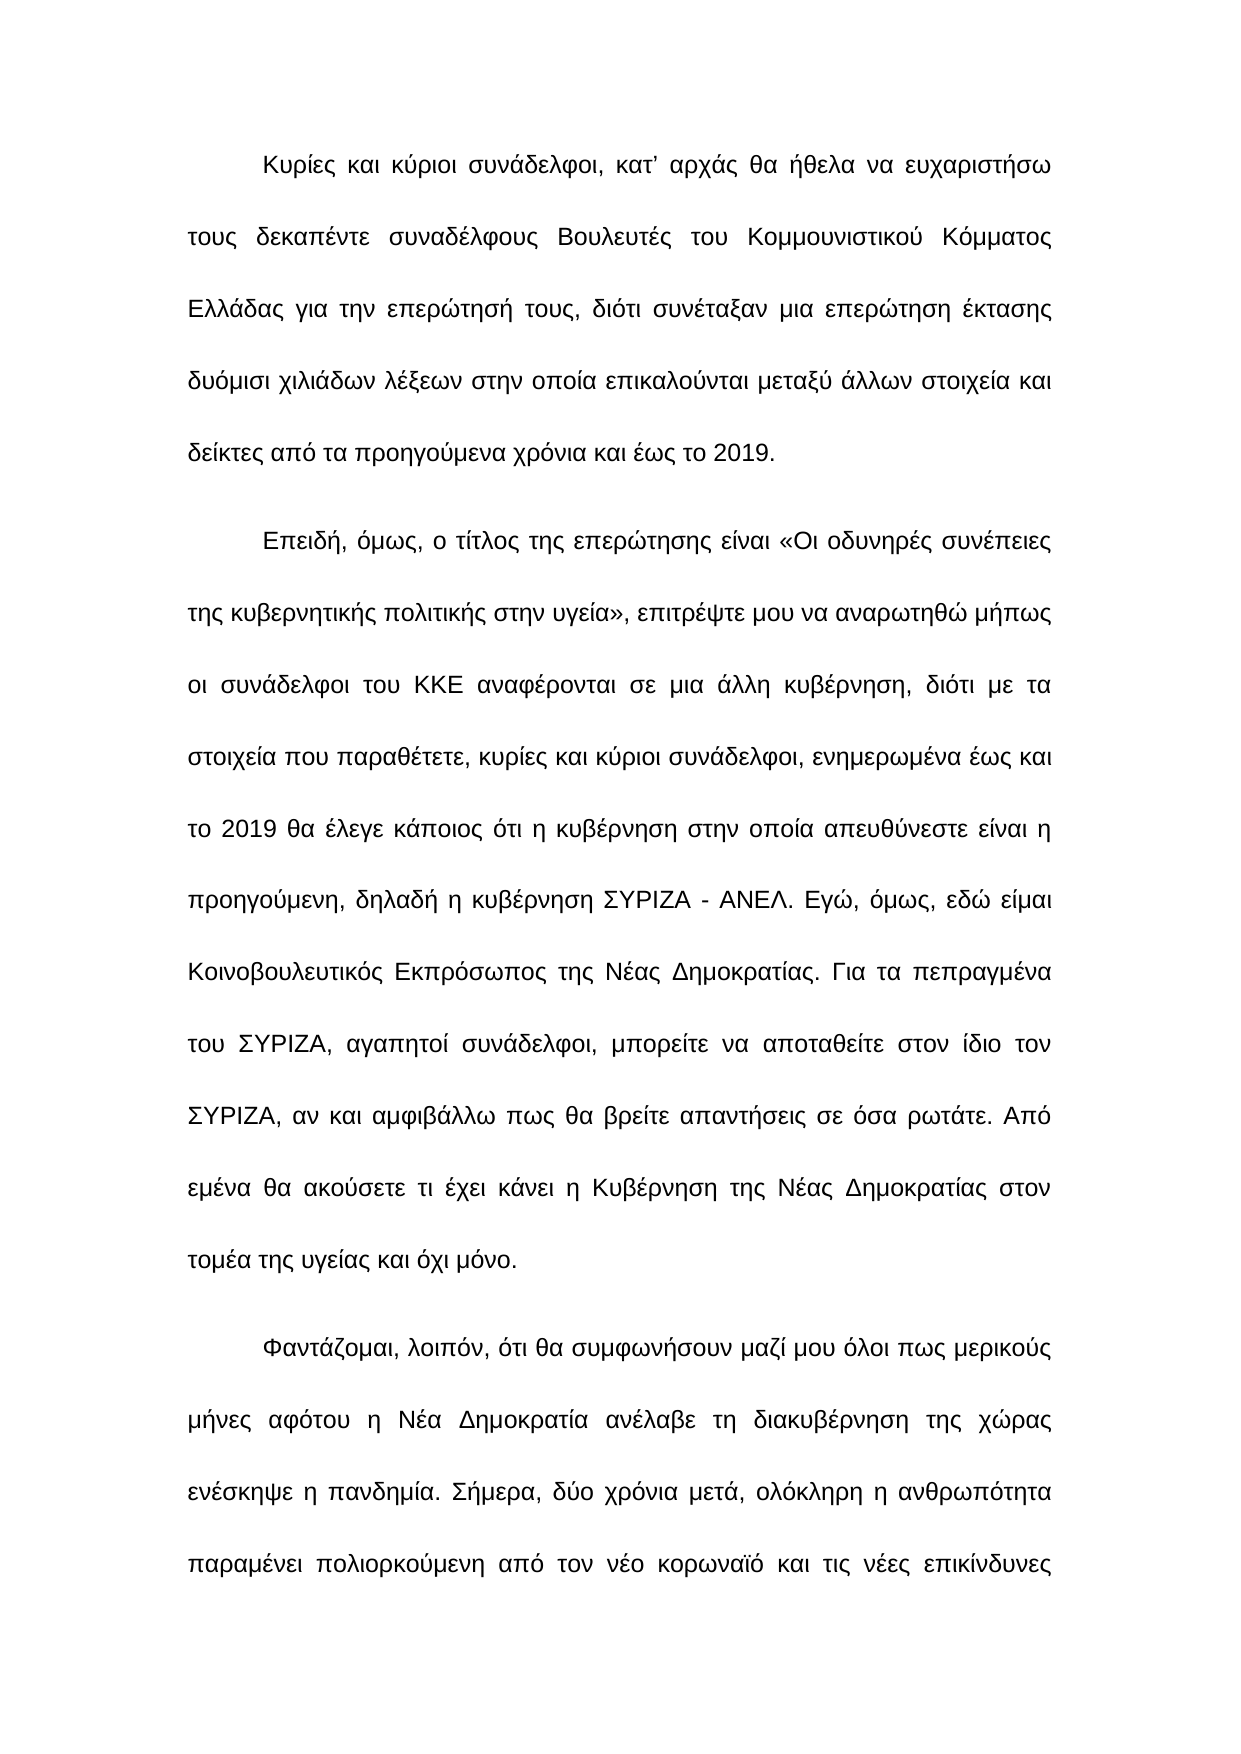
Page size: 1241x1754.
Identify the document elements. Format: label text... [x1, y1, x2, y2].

text Επειδή, όμως, ο τίτλος της επερώτησης είναι «Οι οδυνηρές συνέπειες της κυβερνητικής πολιτικής στην υγεία», επιτρέψτε μου να αναρωτηθώ μήπως οι συνάδελφοι του ΚΚΕ αναφέρονται σε μια άλλη κυβέρνηση, διότι με τα στοιχεία που παραθέτετε, κυρίες και κύριοι συνάδελφοι, ενημερωμένα έως και το 2019 θα έλεγε κάποιος ότι η κυβέρνηση στην οποία απευθύνεστε είναι η προηγούμενη, δηλαδή η κυβέρνηση ΣΥΡΙΖΑ - ΑΝΕΛ. Εγώ, όμως, εδώ είμαι Κοινοβουλευτικός Εκπρόσωπος της Νέας Δημοκρατίας. Για τα πεπραγμένα του ΣΥΡΙΖΑ, αγαπητοί συνάδελφοι, μπορείτε να αποταθείτε στον ίδιο τον ΣΥΡΙΖΑ, αν και αμφιβάλλω πως θα βρείτε απαντήσεις σε όσα ρωτάτε. Από εμένα θα ακούσετε τι έχει κάνει η Κυβέρνηση της Νέας Δημοκρατίας στον τομέα της υγείας και όχι μόνο. [187, 526, 1053, 1273]
text Κυρίες και κύριοι συνάδελφοι, κατ’ αρχάς θα ήθελα να ευχαριστήσω τους δεκαπέντε συναδέλφους Βουλευτές του Κομμουνιστικού Κόμματος Ελλάδας για την επερώτησή τους, διότι συνέταξαν μια επερώτηση έκτασης δυόμισι χιλιάδων λέξεων στην οποία επικαλούνται μεταξύ άλλων στοιχεία και δείκτες από τα προηγούμενα χρόνια και έως το 2019. [187, 150, 1053, 466]
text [187, 1333, 1053, 1578]
